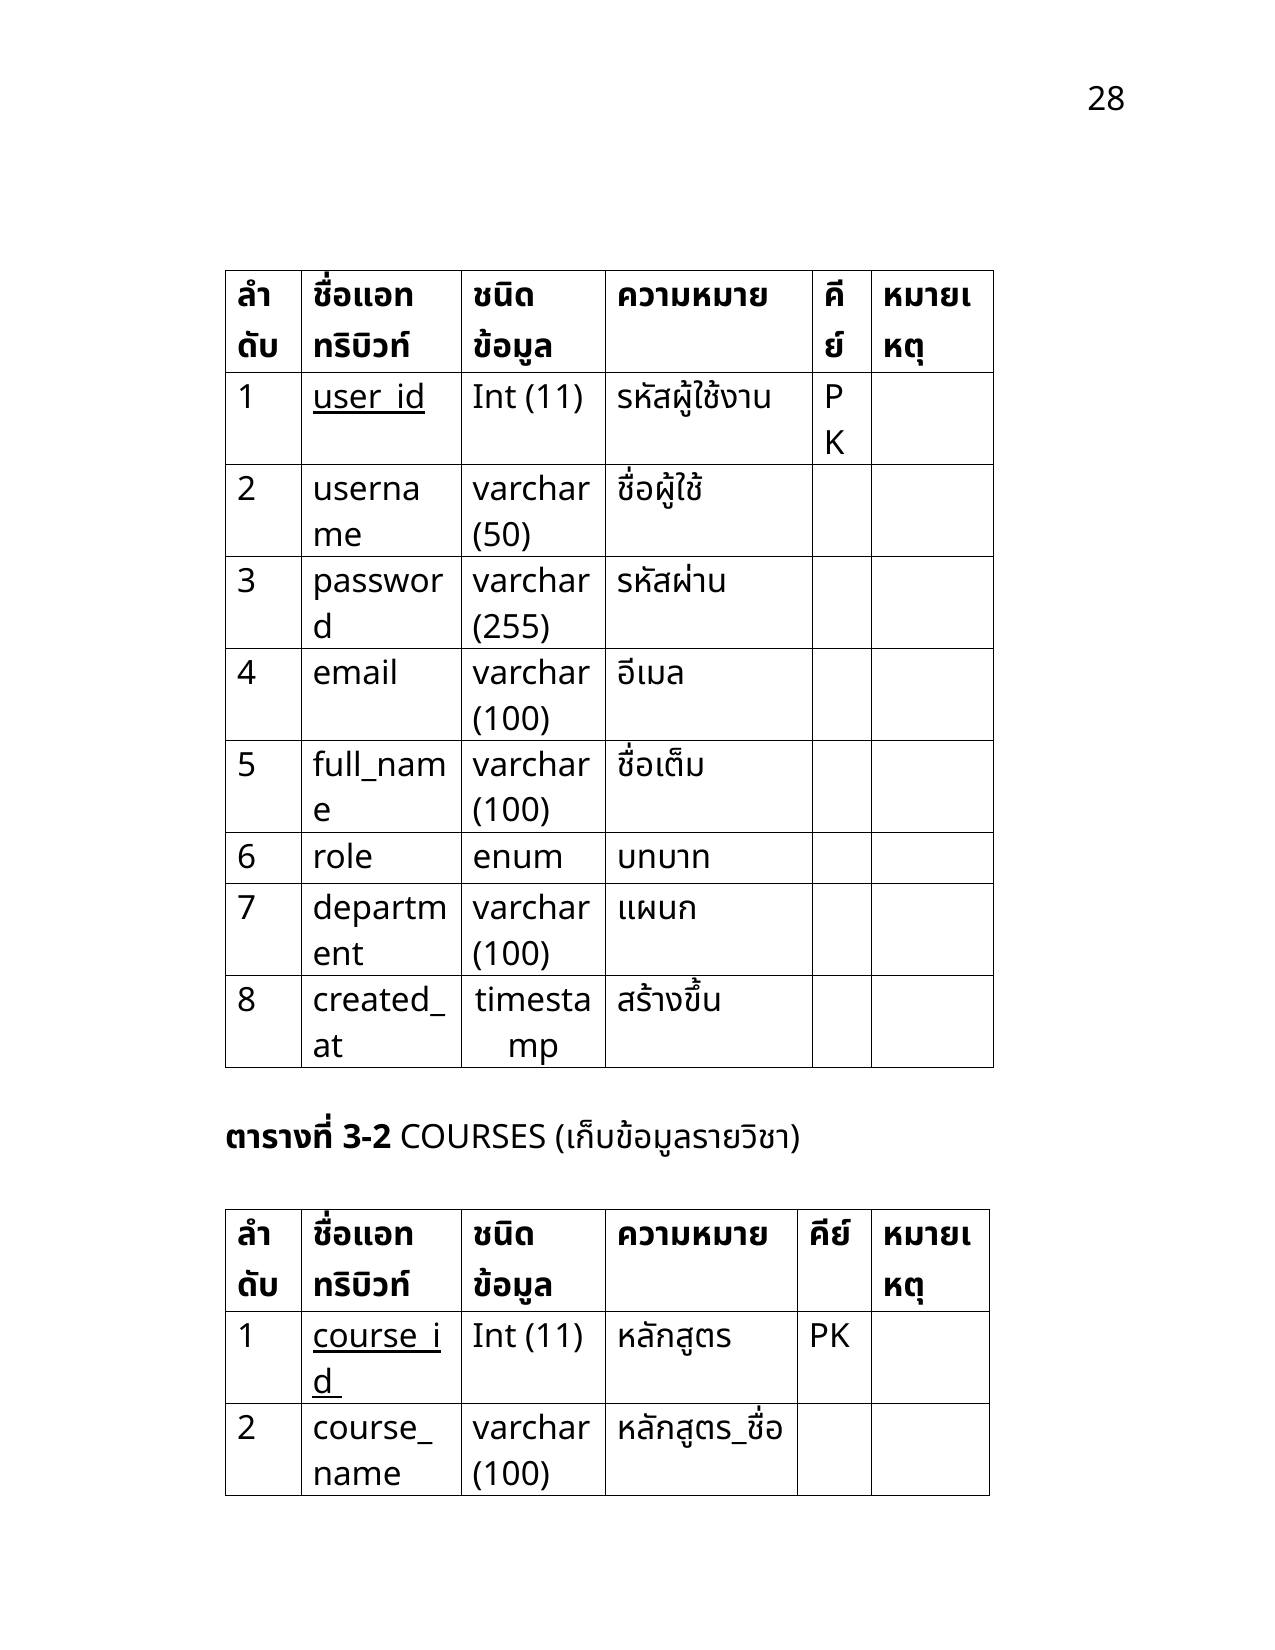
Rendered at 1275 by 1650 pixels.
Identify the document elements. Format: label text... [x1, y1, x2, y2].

table_cell [872, 1312, 989, 1403]
table_header ชนิดข้อมูล [462, 271, 605, 372]
table_cell [872, 557, 993, 648]
table_cell role [302, 833, 461, 883]
table_cell password [302, 557, 461, 648]
table_cell user_id [302, 373, 461, 464]
table_cell varchar(100) [462, 649, 605, 740]
table_cell บทบาท [606, 833, 812, 883]
table_cell [813, 833, 871, 883]
table_header หมายเหตุ [872, 271, 993, 372]
table_cell course_id [302, 1312, 461, 1403]
table_cell สร้างขึ้น [606, 976, 812, 1067]
table_cell [813, 649, 871, 740]
table_cell 1 [226, 373, 301, 464]
table_cell enum [462, 833, 605, 883]
table_header ชื่อแอททริบิวท์ [302, 271, 461, 372]
table_cell 6 [226, 833, 301, 883]
table_header ลำดับ [226, 271, 301, 372]
table_header ชนิดข้อมูล [462, 1210, 605, 1311]
table_cell [872, 1404, 989, 1495]
table_cell หลักสูตร_ชื่อ [606, 1404, 797, 1495]
table_cell ชื่อเต็ม [606, 741, 812, 832]
table_cell varchar(100) [462, 741, 605, 832]
table_cell [872, 976, 993, 1067]
table_header ความหมาย [606, 1210, 797, 1311]
table_cell [813, 741, 871, 832]
table_cell อีเมล [606, 649, 812, 740]
table_cell 2 [226, 465, 301, 556]
table_header หมายเหตุ [872, 1210, 989, 1311]
table_cell [813, 557, 871, 648]
table_header คีย์ [813, 271, 871, 372]
table_cell created_at [302, 976, 461, 1067]
table_cell รหัสผ่าน [606, 557, 812, 648]
table_cell 3 [226, 557, 301, 648]
table_cell แผนก [606, 884, 812, 975]
table_cell [872, 649, 993, 740]
table_cell [872, 741, 993, 832]
table_header ความหมาย [606, 271, 812, 372]
table_cell ชื่อผู้ใช้ [606, 465, 812, 556]
table_cell Int (11) [462, 373, 605, 464]
table_cell 7 [226, 884, 301, 975]
table_cell 4 [226, 649, 301, 740]
table_cell varchar(255) [462, 557, 605, 648]
table_cell department [302, 884, 461, 975]
table_cell course_name [302, 1404, 461, 1495]
text ตารางที่ 3-2 COURSES (เก็บข้อมูลรายวิชา) [225, 1113, 1125, 1164]
table_cell [798, 1404, 871, 1495]
table_header ลำดับ [226, 1210, 301, 1311]
table_cell PK [798, 1312, 871, 1403]
table_cell PK [813, 373, 871, 464]
table_cell 5 [226, 741, 301, 832]
table_cell email [302, 649, 461, 740]
table_cell หลักสูตร [606, 1312, 797, 1403]
table_cell 2 [226, 1404, 301, 1495]
table_cell Int (11) [462, 1312, 605, 1403]
table_cell username [302, 465, 461, 556]
table_cell 8 [226, 976, 301, 1067]
table_cell รหัสผู้ใช้งาน [606, 373, 812, 464]
table_cell [872, 373, 993, 464]
table_header คีย์ [798, 1210, 871, 1311]
table_cell [813, 884, 871, 975]
table_cell full_name [302, 741, 461, 832]
table_cell varchar(100) [462, 1404, 605, 1495]
table_cell [872, 465, 993, 556]
table_cell timestamp [462, 976, 605, 1067]
table_cell [813, 465, 871, 556]
table_header ชื่อแอททริบิวท์ [302, 1210, 461, 1311]
table_cell [872, 884, 993, 975]
table_cell varchar(100) [462, 884, 605, 975]
table_cell [872, 833, 993, 883]
table_cell [813, 976, 871, 1067]
table_cell varchar(50) [462, 465, 605, 556]
table_cell 1 [226, 1312, 301, 1403]
